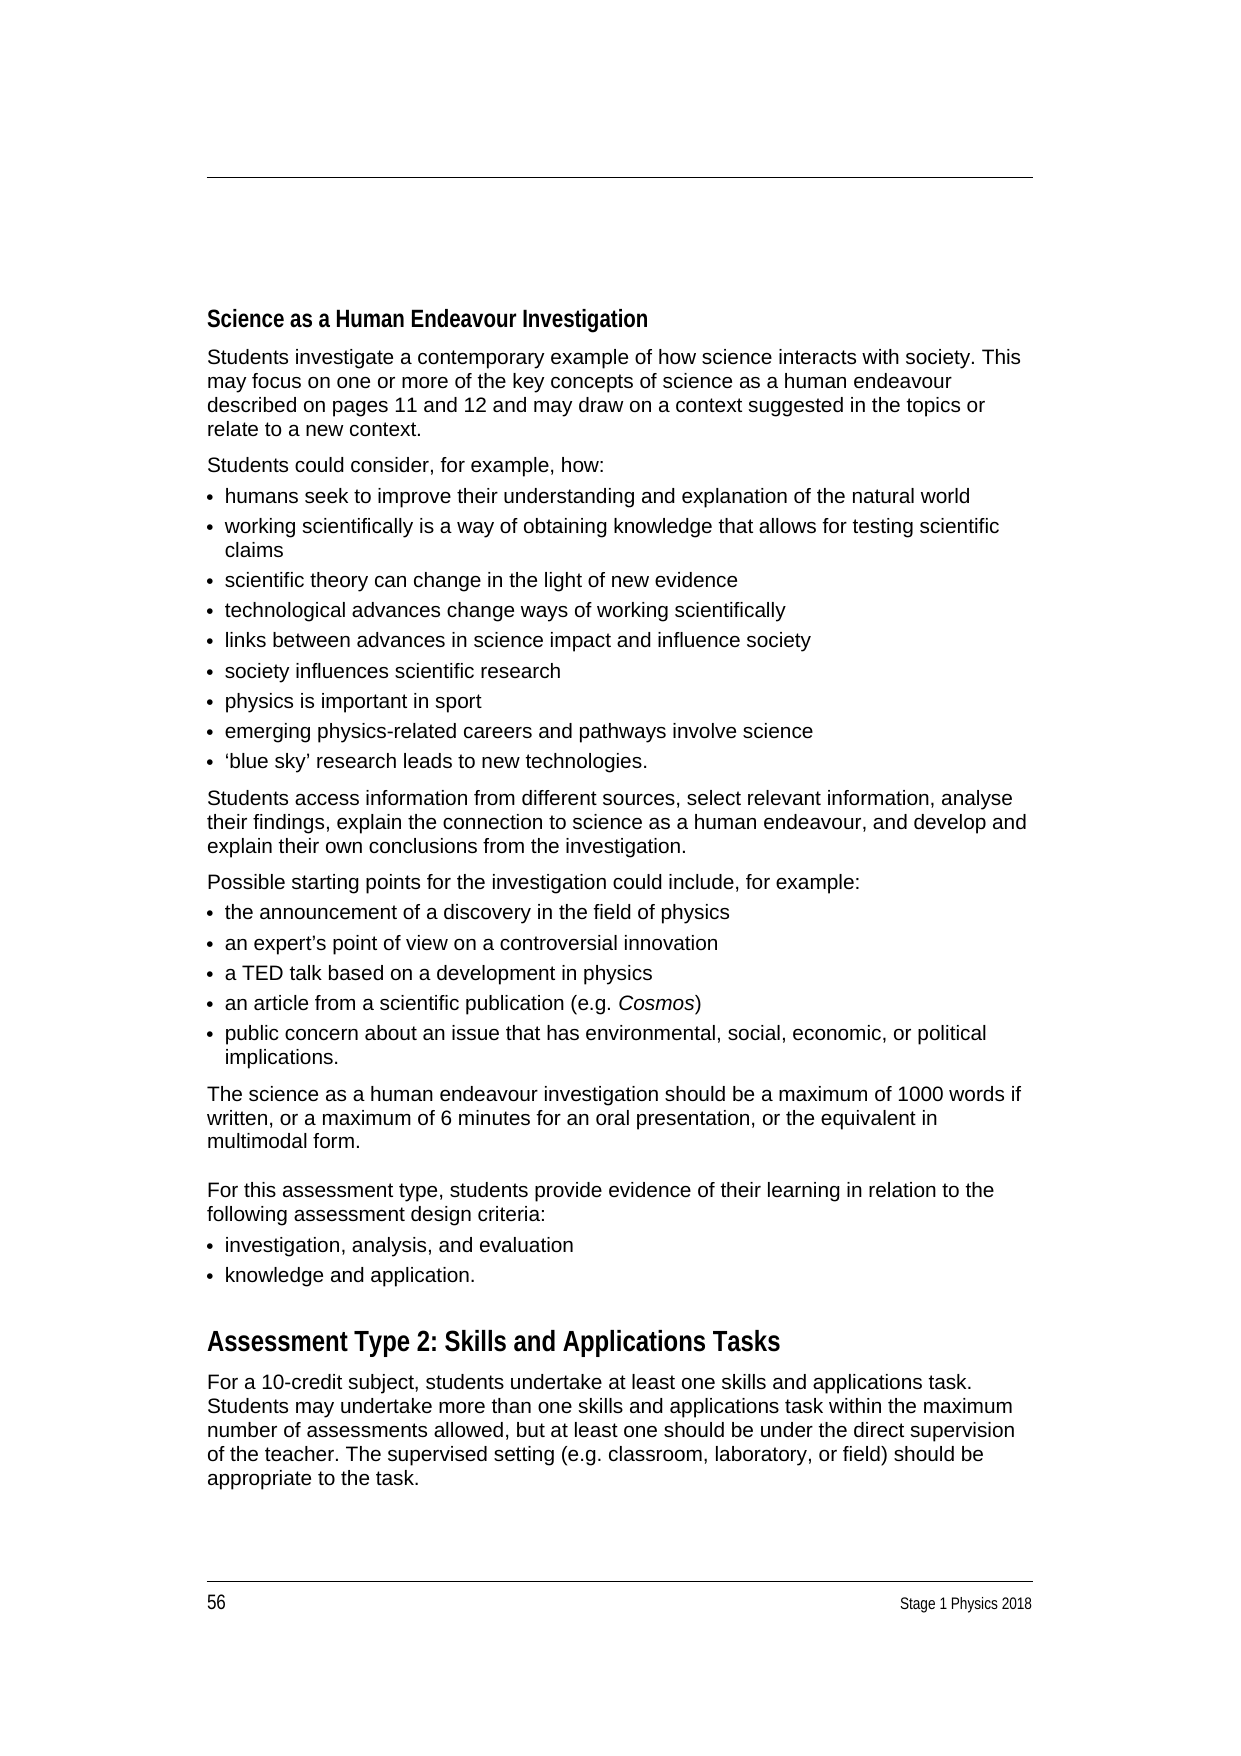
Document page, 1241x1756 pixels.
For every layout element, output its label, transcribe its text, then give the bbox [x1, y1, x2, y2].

text the announcement of a discovery in the field of physics [207, 900, 1033, 924]
text physics is important in sport [207, 689, 1033, 713]
text Students could consider, for example, how: [207, 453, 1033, 477]
text Students investigate a contemporary example of how science interacts with society. This may focus on one or more of the key concepts of science as a human endeavour described on pages 11 and 12 and may draw on a context suggested in the topics or relate to a new context. [207, 345, 1033, 441]
text emerging physics-related careers and pathways involve science [207, 719, 1033, 743]
text society influences scientific research [207, 658, 1033, 682]
text working scientifically is a way of obtaining knowledge that allows for testing scientific claims [207, 514, 1033, 562]
text Assessment Type 2: Skills and Applications Tasks [207, 1324, 1033, 1357]
text public concern about an issue that has environmental, social, economic, or political implications. [207, 1021, 1033, 1069]
text links between advances in science impact and influence society [207, 628, 1033, 652]
text technological advances change ways of working scientifically [207, 598, 1033, 622]
text humans seek to improve their understanding and explanation of the natural world [207, 483, 1033, 507]
text investigation, analysis, and evaluation [207, 1232, 1033, 1256]
text ‘blue sky’ research leads to new technologies. [207, 749, 1033, 773]
text scientific theory can change in the light of new evidence [207, 568, 1033, 592]
text For this assessment type, students provide evidence of their learning in relation to the following assessment design criteria: [207, 1178, 1033, 1226]
text knowledge and application. [207, 1263, 1033, 1287]
text Possible starting points for the investigation could include, for example: [207, 870, 1033, 894]
text For a 10-credit subject, students undertake at least one skills and applications task. Students may undertake more than one skills and applications task within the maximum number of assessments allowed, but at least one should be under the direct supervision of the teacher. The supervised setting (e.g. classroom, laboratory, or field) should be appropriate to the task. [207, 1370, 1033, 1490]
text a TED talk based on a development in physics [207, 961, 1033, 984]
text The science as a human endeavour investigation should be a maximum of 1000 words if written, or a maximum of 6 minutes for an oral presentation, or the equivalent in multimodal form. [207, 1081, 1033, 1153]
text Students access information from different sources, select relevant information, analyse their findings, explain the connection to science as a human endeavour, and develop and explain their own conclusions from the investigation. [207, 786, 1033, 857]
text Science as a Human Endeavour Investigation [207, 304, 1033, 332]
text an article from a scientific publication (e.g. Cosmos) [207, 991, 1033, 1015]
text an expert’s point of view on a controversial innovation [207, 930, 1033, 954]
